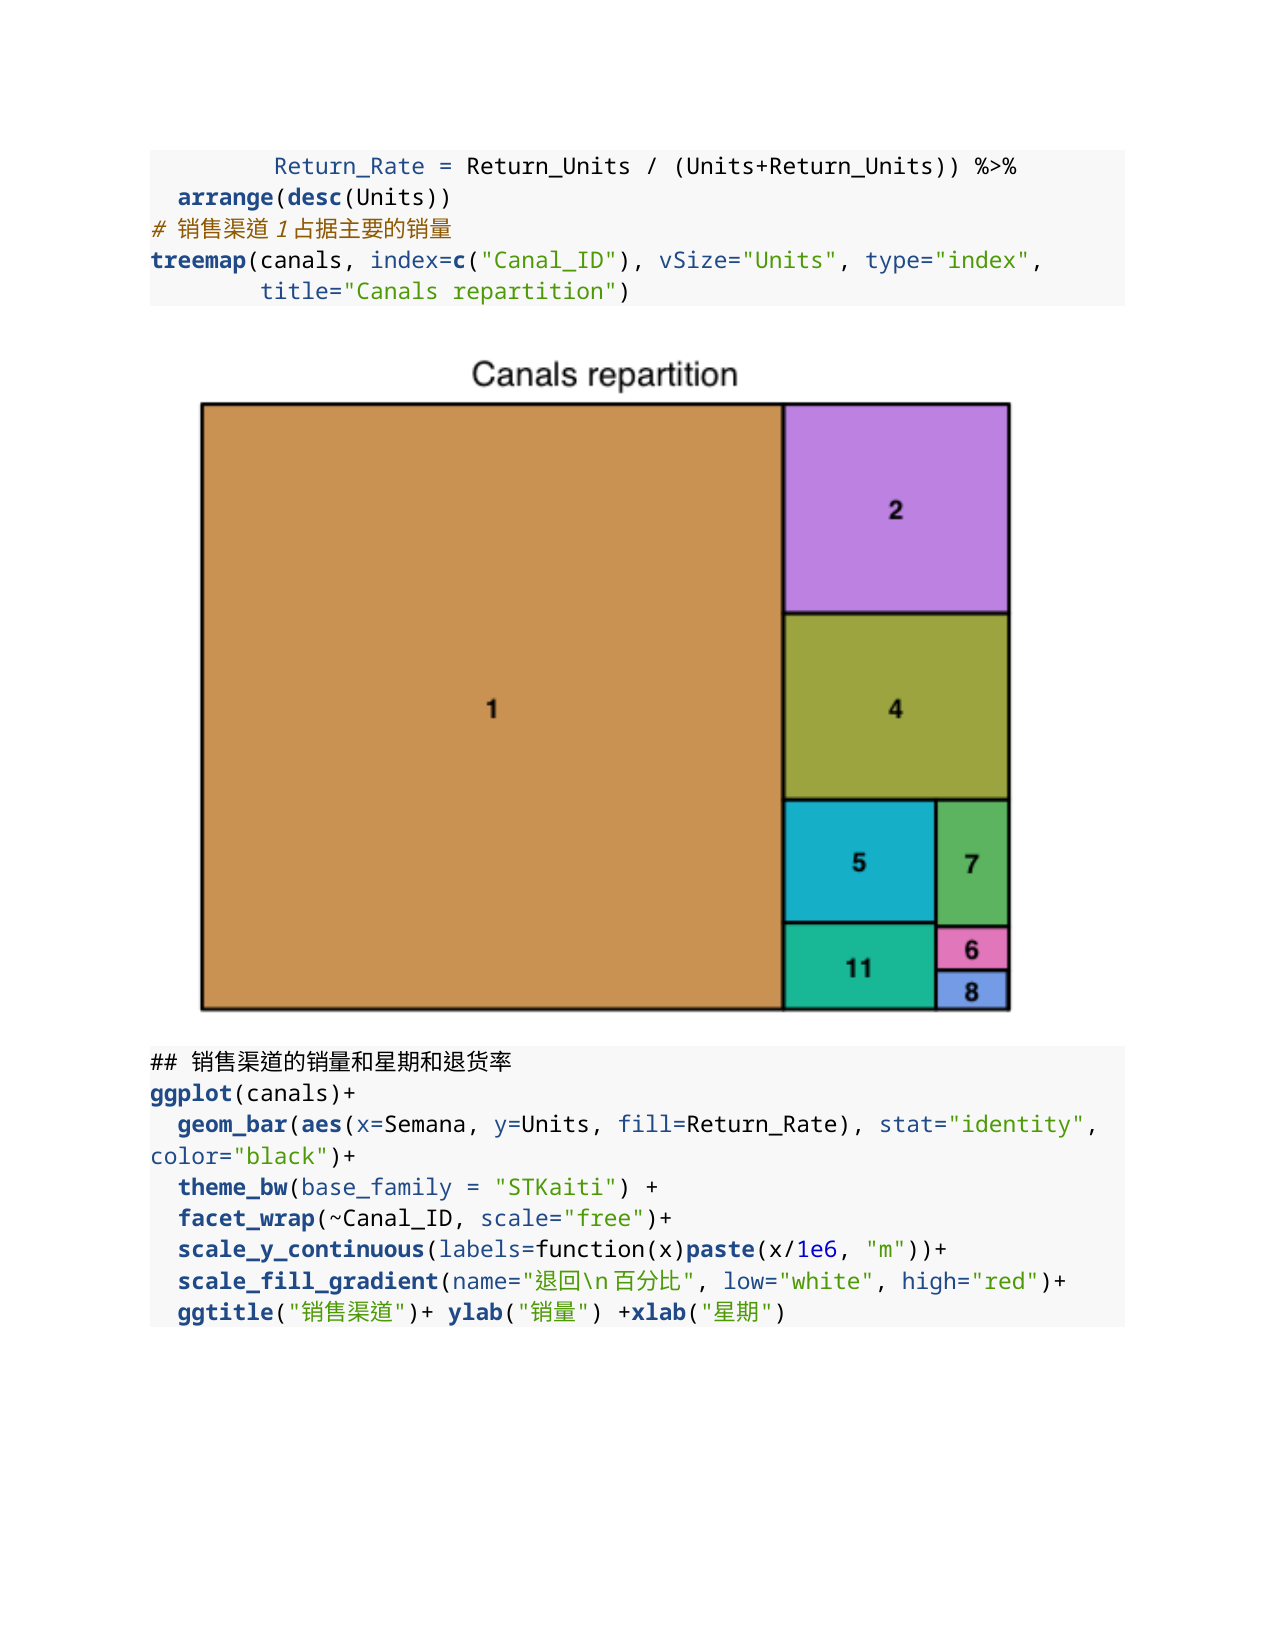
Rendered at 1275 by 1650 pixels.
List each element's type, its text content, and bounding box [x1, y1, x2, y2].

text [150, 150, 1125, 306]
text ## 销售渠道的销量和星期和退货率 ggplot(canals)+ geom_bar(aes(x=Semana, y=Units, fill=Return_Rate), stat="identity", color="black")+ theme_bw(base_family = "STKaiti") + facet_wrap(~Canal_ID, scale="free")+ scale_y_continuous(labels=function(x)paste(x/1e6, "m"))+ scale_fill_gradient(name="退回\n百分比", low="white", high="red")+ ggtitle("销售渠道")+ ylab("销量") +xlab("星期") [150, 1046, 1125, 1327]
picture [168, 327, 1044, 1027]
